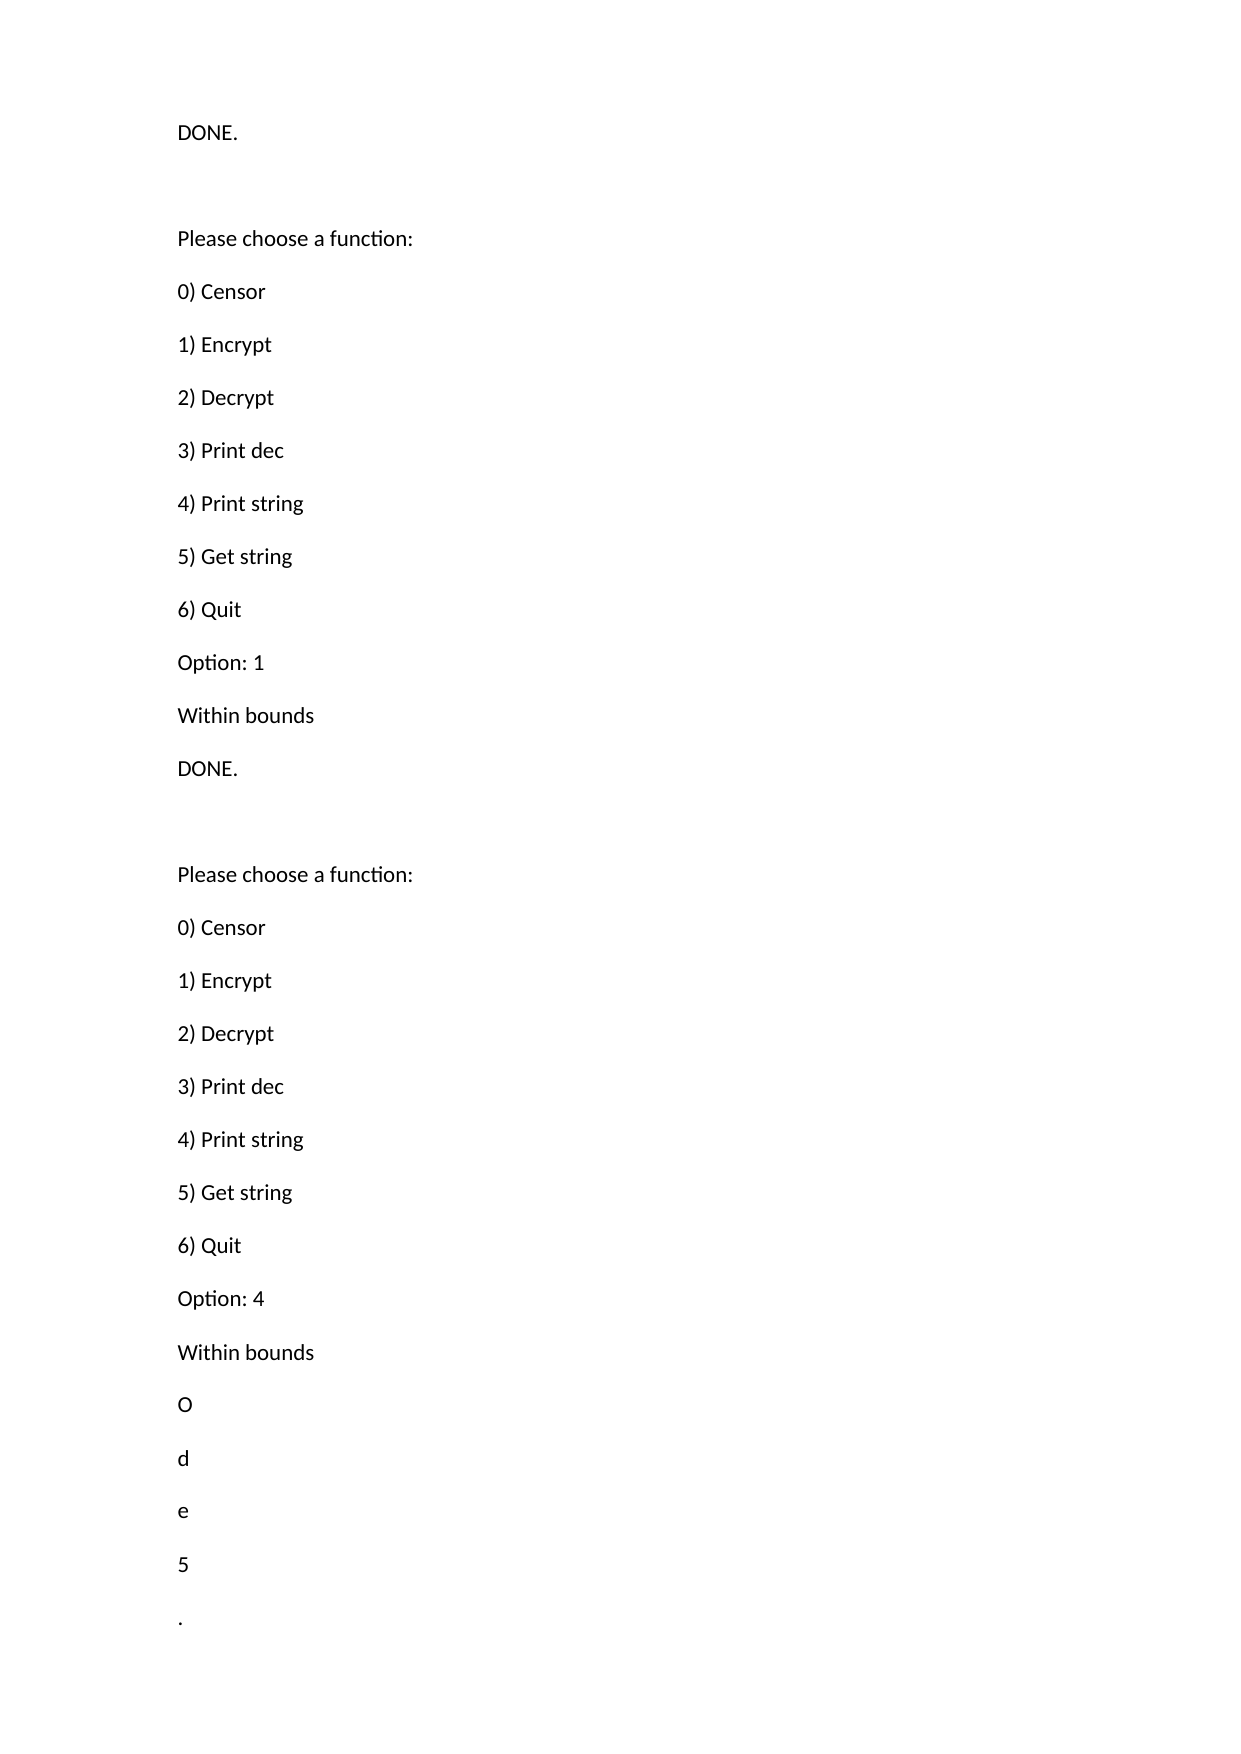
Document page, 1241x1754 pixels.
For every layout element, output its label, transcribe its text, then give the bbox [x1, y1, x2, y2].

text O [177, 1391, 1152, 1419]
text . [177, 1603, 1152, 1631]
text Within bounds [177, 701, 1152, 729]
text d [177, 1444, 1152, 1472]
text 3) Print dec [177, 436, 1152, 464]
text Option: 1 [177, 648, 1152, 676]
text 2) Decrypt [177, 383, 1152, 411]
text Please choose a function: [177, 224, 1152, 252]
text 3) Print dec [177, 1072, 1152, 1101]
text 2) Decrypt [177, 1019, 1152, 1047]
text 5) Get string [177, 1178, 1152, 1207]
text 5) Get string [177, 542, 1152, 570]
text 5 [177, 1550, 1152, 1578]
text DONE. [177, 754, 1152, 782]
text Option: 4 [177, 1284, 1152, 1313]
text e [177, 1497, 1152, 1525]
text 1) Encrypt [177, 330, 1152, 358]
text Please choose a function: [177, 860, 1152, 888]
text DONE. [177, 118, 1152, 146]
text 6) Quit [177, 595, 1152, 623]
text 0) Censor [177, 913, 1152, 941]
text 6) Quit [177, 1232, 1152, 1259]
text 4) Print string [177, 489, 1152, 517]
text Within bounds [177, 1338, 1152, 1366]
text 0) Censor [177, 277, 1152, 305]
text 1) Encrypt [177, 966, 1152, 994]
text 4) Print string [177, 1126, 1152, 1153]
